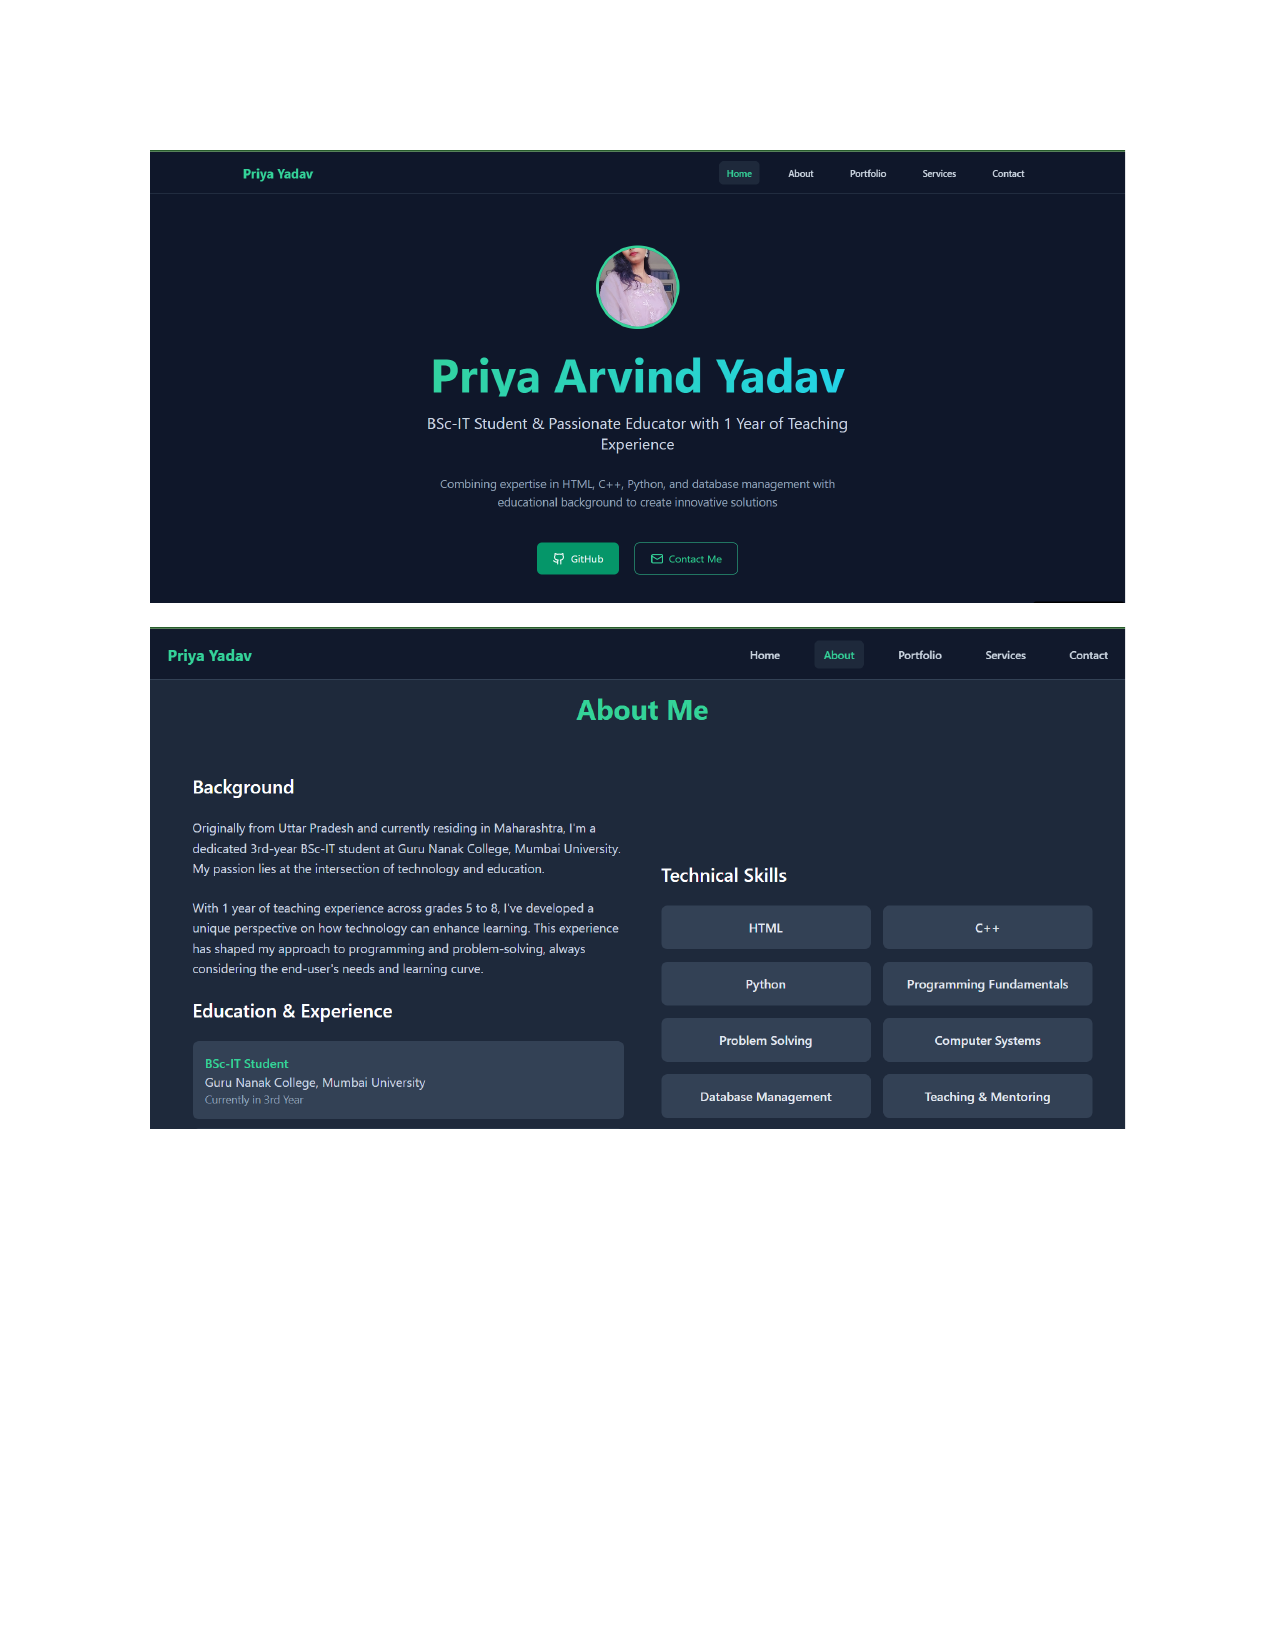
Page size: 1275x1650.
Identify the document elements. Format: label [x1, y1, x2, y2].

picture [150, 150, 1125, 603]
picture [150, 627, 1125, 1129]
